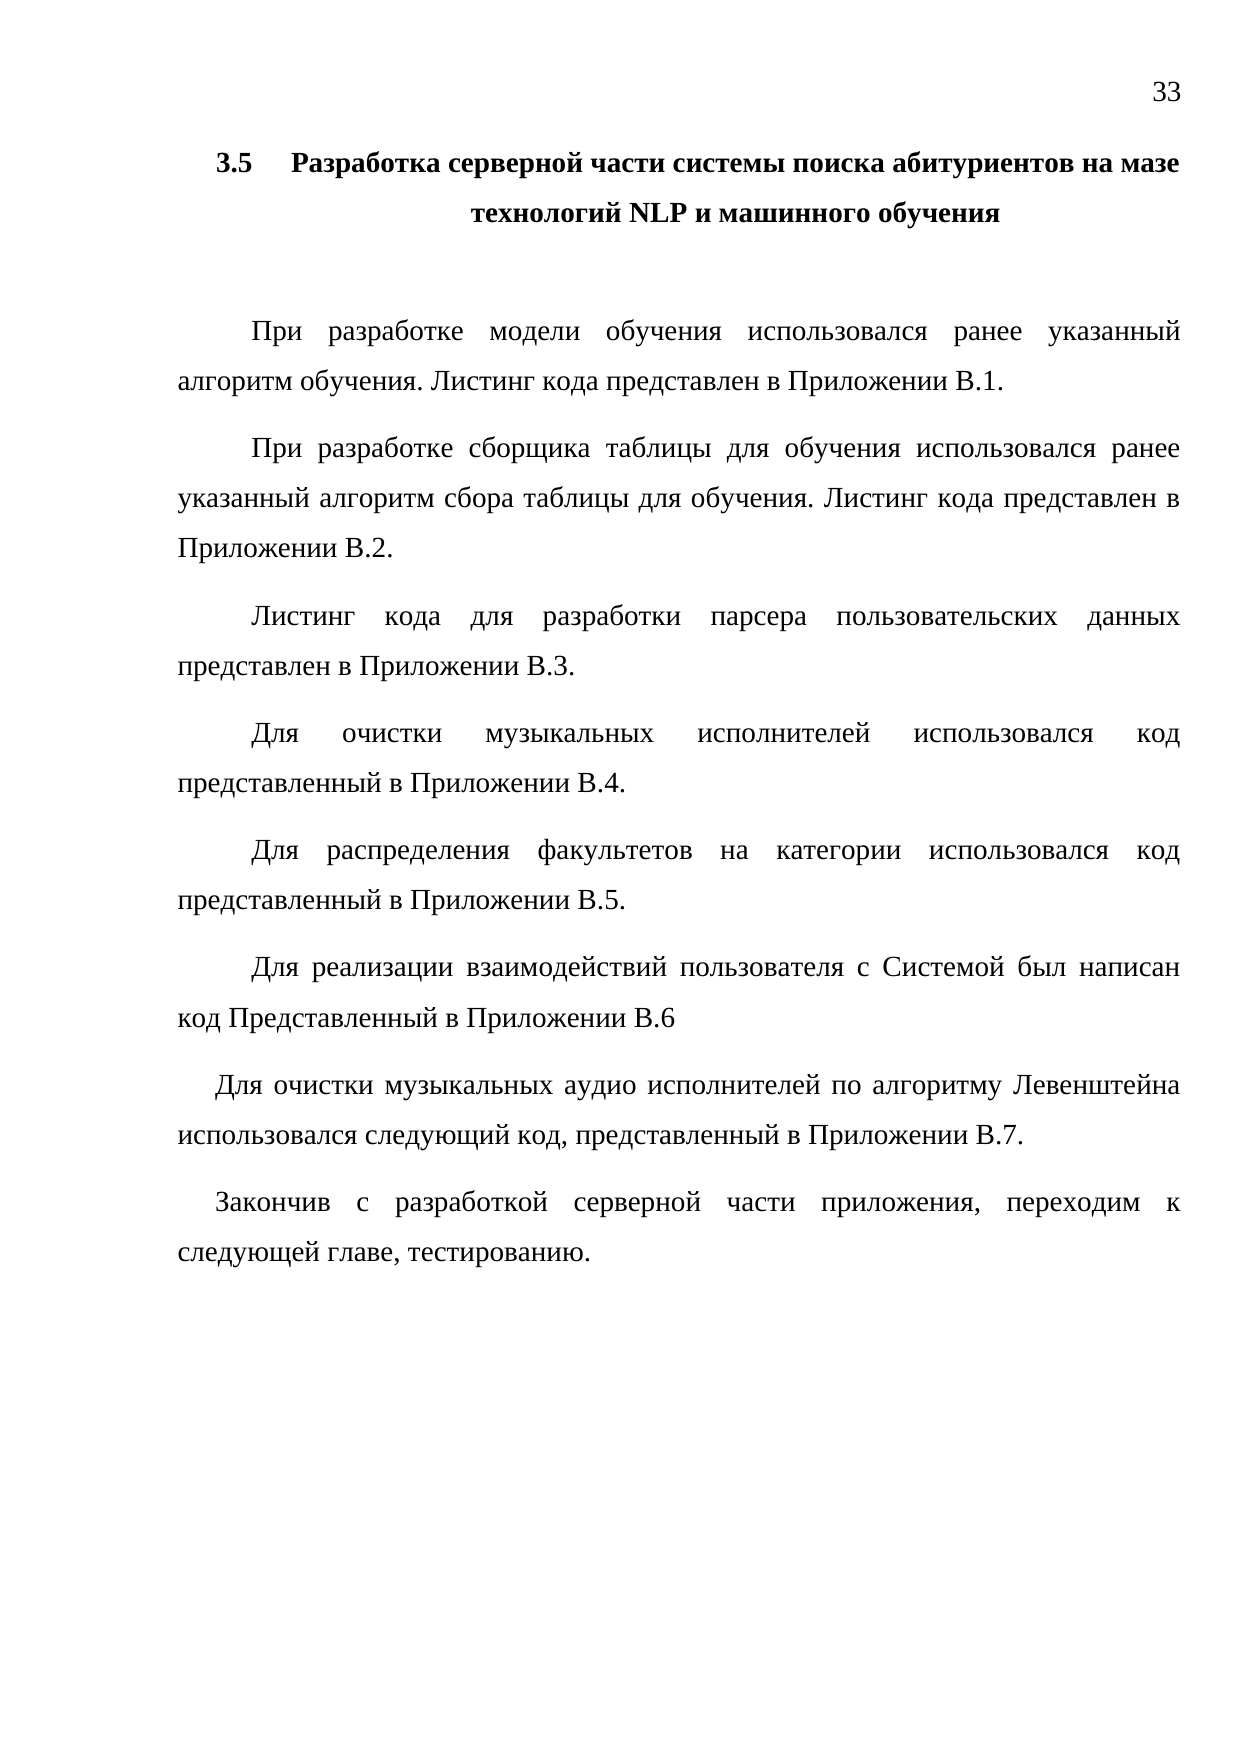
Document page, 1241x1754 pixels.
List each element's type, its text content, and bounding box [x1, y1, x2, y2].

text При разработке модели обучения использовался ранее указанный алгоритм обучения. Листинг кода представлен в Приложении В.1. [177, 313, 1181, 397]
text Для распределения факультетов на категории использовался код представленный в Приложении В.5. [177, 832, 1181, 916]
text Листинг кода для разработки парсера пользовательских данных представлен в Приложении В.3. [177, 598, 1181, 681]
text Для реализации взаимодействий пользователя с Системой был написан код Представленный в Приложении В.6 [177, 949, 1181, 1033]
subtitle Разработка серверной части системы поиска абитуриентов на мазе технологий NLP и машинного обучения [215, 145, 1181, 229]
text Для очистки музыкальных исполнителей использовался код представленный в Приложении В.4. [177, 715, 1181, 799]
text Для очистки музыкальных аудио исполнителей по алгоритму Левенштейна использовался следующий код, представленный в Приложении В.7. [177, 1067, 1181, 1151]
text При разработке сборщика таблицы для обучения использовался ранее указанный алгоритм сбора таблицы для обучения. Листинг кода представлен в Приложении В.2. [177, 430, 1181, 564]
text Закончив с разработкой серверной части приложения, переходим к следующей главе, тестированию. [177, 1184, 1181, 1268]
